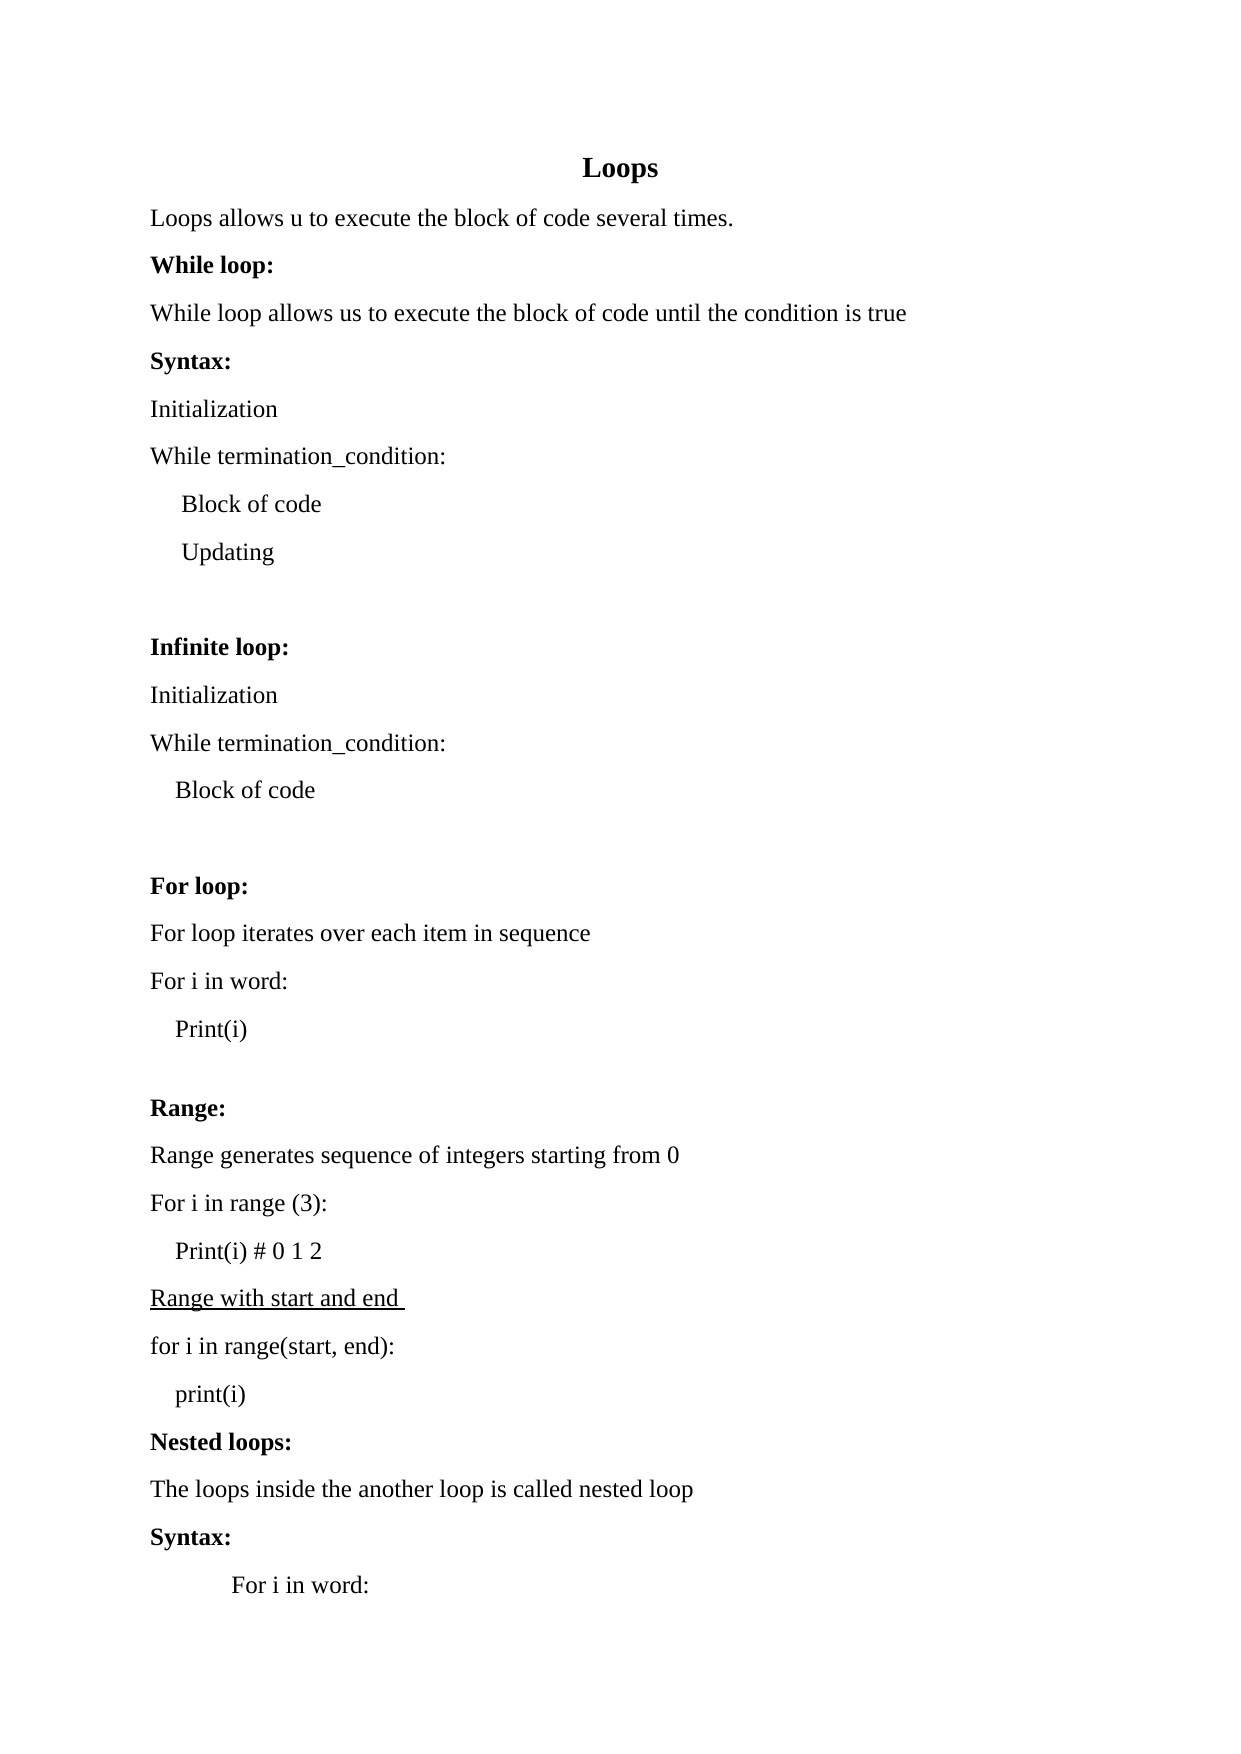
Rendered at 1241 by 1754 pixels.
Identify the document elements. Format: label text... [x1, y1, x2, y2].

text Syntax: [150, 346, 1090, 375]
text For i in range (3): [150, 1188, 1090, 1217]
text For loop: [150, 871, 1090, 899]
text Infinite loop: [150, 632, 1090, 661]
text Updating [150, 537, 1090, 566]
text for i in range(start, end): [150, 1331, 1090, 1360]
text For i in word: [150, 966, 1090, 995]
text The loops inside the another loop is called nested loop [150, 1474, 1090, 1503]
text Range generates sequence of integers starting from 0 [150, 1140, 1090, 1169]
text Loops [150, 150, 1090, 183]
text Nested loops: [150, 1427, 1090, 1455]
text While loop allows us to execute the block of code until the condition is true [150, 298, 1090, 327]
text Loops allows u to execute the block of code several times. [150, 203, 1090, 232]
text While termination_condition: [150, 441, 1090, 470]
text Initialization [150, 394, 1090, 422]
text Initialization [150, 680, 1090, 709]
text Syntax: [150, 1522, 1090, 1551]
text Block of code [150, 775, 1090, 804]
text Print(i) [150, 1014, 1090, 1043]
text Print(i) # 0 1 2 [150, 1236, 1090, 1264]
text While loop: [150, 251, 1090, 279]
text Block of code [150, 489, 1090, 518]
text print(i) [150, 1379, 1090, 1408]
text Range: [150, 1062, 1090, 1121]
text For i in word: [150, 1570, 1090, 1598]
text Range with start and end [150, 1283, 1090, 1312]
text While termination_condition: [150, 728, 1090, 756]
text For loop iterates over each item in sequence [150, 918, 1090, 947]
